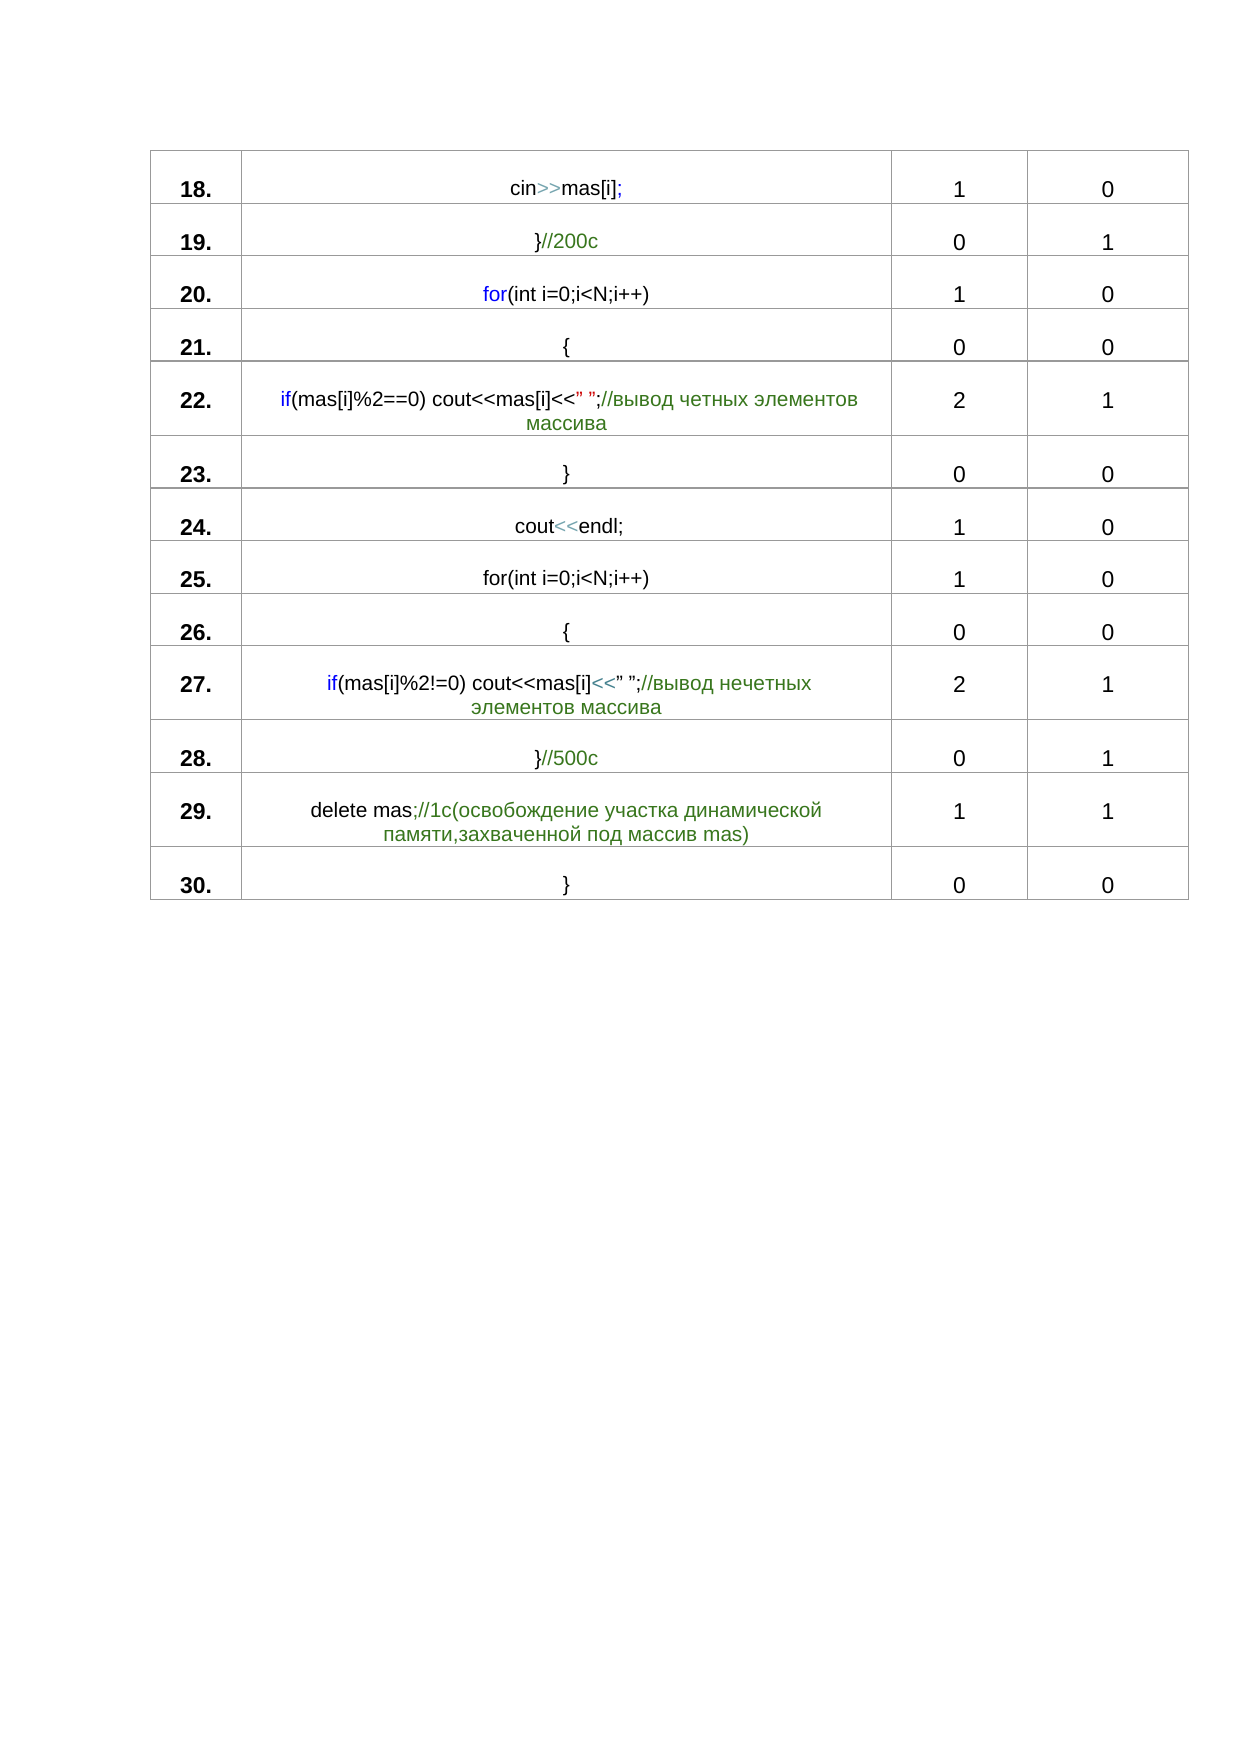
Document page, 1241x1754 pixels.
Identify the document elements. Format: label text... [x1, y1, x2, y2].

table_cell 0 [1028, 594, 1188, 645]
table_cell if(mas[i]%2==0) cout<<mas[i]<<” ”;//вывод четных элементов массива [242, 362, 891, 434]
table_cell 1 [1028, 773, 1188, 846]
table_cell 0 [892, 594, 1027, 645]
table_cell { [242, 594, 891, 645]
table_cell 22. [151, 362, 241, 434]
table_cell 0 [1028, 151, 1188, 203]
table_cell } [242, 847, 891, 898]
table_cell 1 [892, 489, 1027, 540]
table_cell 20. [151, 256, 241, 308]
table_cell 0 [892, 720, 1027, 772]
table_cell 0 [892, 309, 1027, 360]
table_cell 18. [151, 151, 241, 203]
table_cell 26. [151, 594, 241, 645]
table_cell 1 [892, 256, 1027, 308]
table_cell }//500c [242, 720, 891, 772]
table_cell 21. [151, 309, 241, 360]
table_cell 23. [151, 436, 241, 487]
table_cell 0 [1028, 847, 1188, 898]
table_cell for(int i=0;i<N;i++) [242, 541, 891, 592]
table_cell }//200c [242, 204, 891, 255]
table_cell 24. [151, 489, 241, 540]
table_cell 0 [1028, 541, 1188, 592]
table_cell cout<<endl; [242, 489, 891, 540]
table_cell 1 [892, 541, 1027, 592]
table_cell cin>>mas[i]; [242, 151, 891, 203]
table_cell 1 [892, 773, 1027, 846]
table_cell 25. [151, 541, 241, 592]
table_cell for(int i=0;i<N;i++) [242, 256, 891, 308]
table_cell 0 [1028, 436, 1188, 487]
table_cell 2 [892, 362, 1027, 434]
table_cell 1 [1028, 362, 1188, 434]
table_cell 0 [892, 847, 1027, 898]
table_cell 27. [151, 646, 241, 719]
table_cell 28. [151, 720, 241, 772]
table_cell 0 [892, 436, 1027, 487]
table_cell } [242, 436, 891, 487]
table_cell 0 [1028, 309, 1188, 360]
table_cell 1 [1028, 646, 1188, 719]
table_cell 1 [892, 151, 1027, 203]
table_cell if(mas[i]%2!=0) cout<<mas[i]<<” ”;//вывод нечетных элементов массива [242, 646, 891, 719]
table_cell { [242, 309, 891, 360]
table_cell 19. [151, 204, 241, 255]
table_cell delete mas;//1c(освобождение участка динамической памяти,захваченной под массив mas) [242, 773, 891, 846]
table_cell 0 [1028, 489, 1188, 540]
table_cell 1 [1028, 720, 1188, 772]
table_cell 1 [1028, 204, 1188, 255]
table_cell 0 [892, 204, 1027, 255]
table_cell 30. [151, 847, 241, 898]
table_cell 0 [1028, 256, 1188, 308]
table_cell 2 [892, 646, 1027, 719]
table_cell 29. [151, 773, 241, 846]
